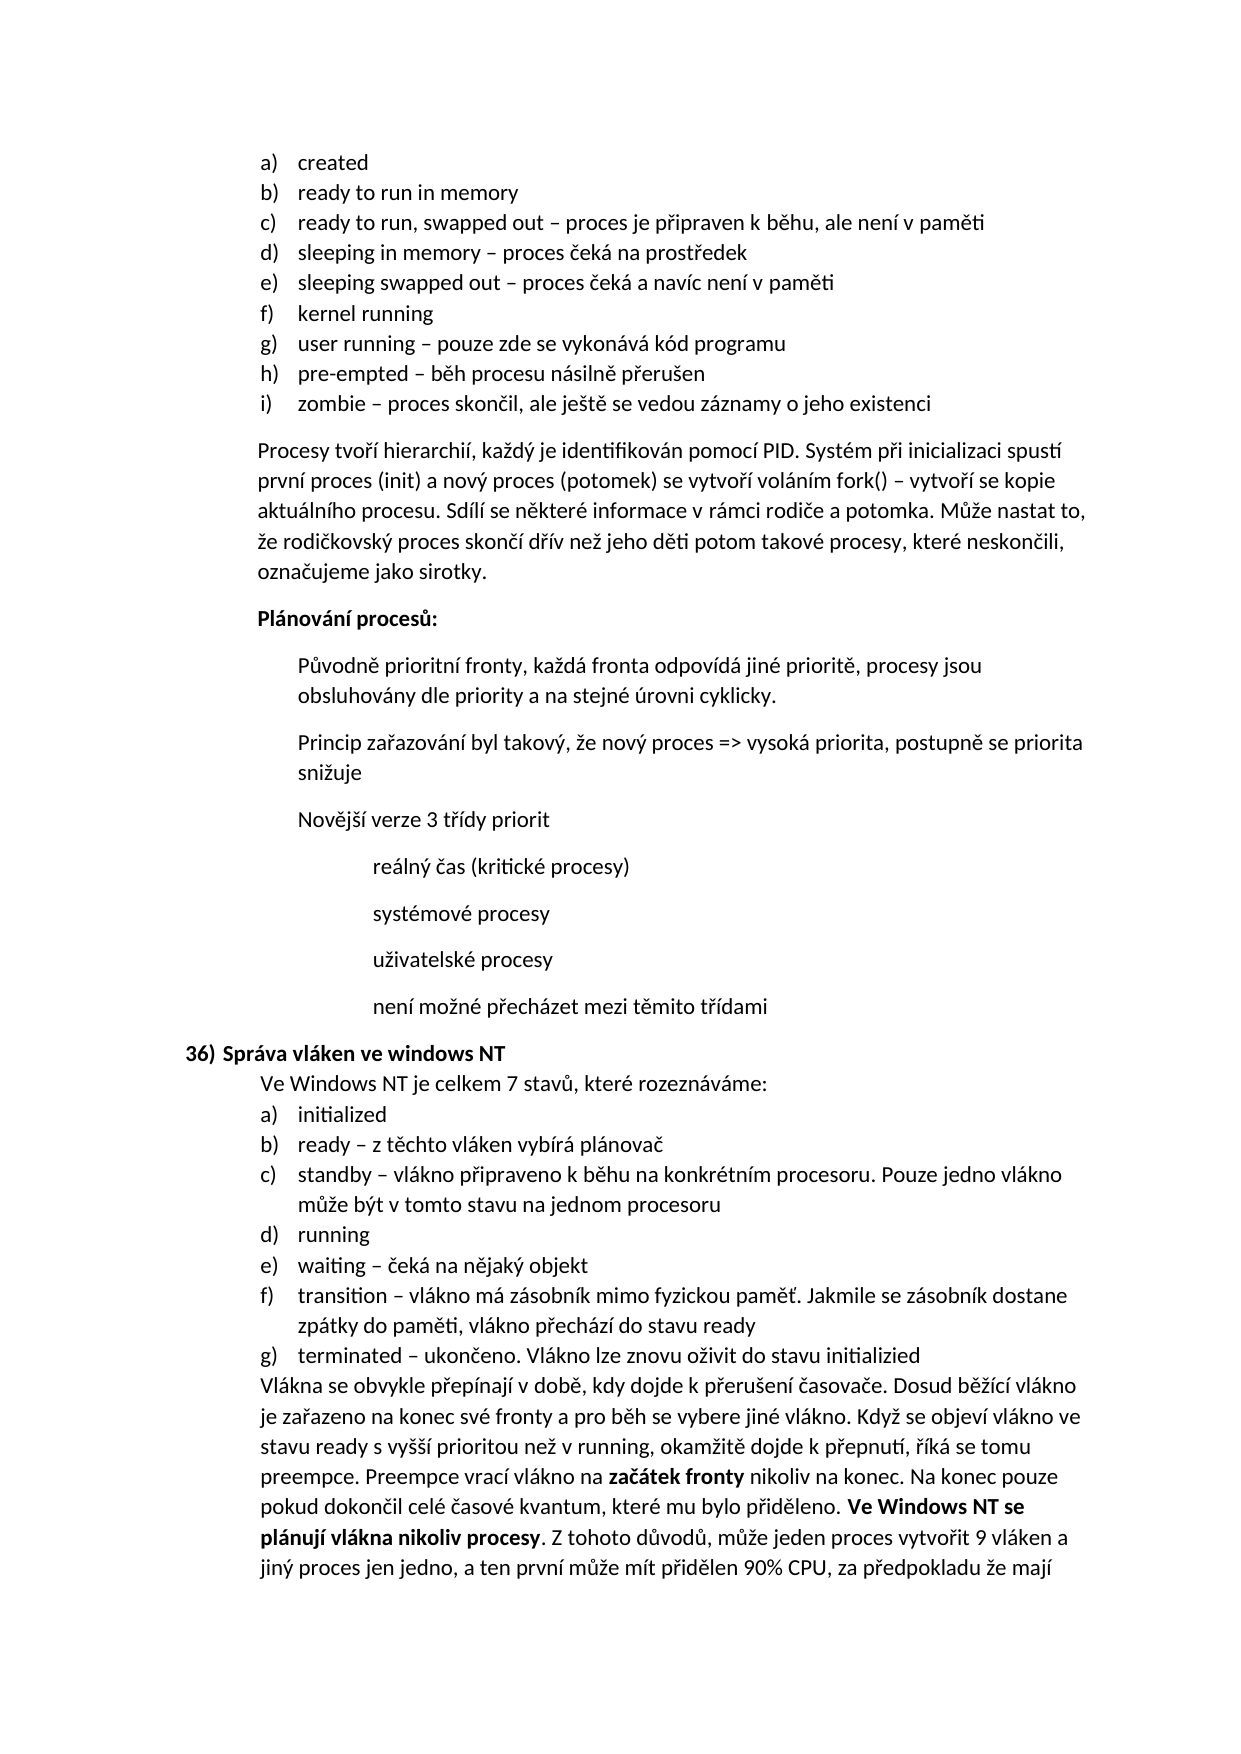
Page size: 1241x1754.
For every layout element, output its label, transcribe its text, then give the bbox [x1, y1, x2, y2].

list waiting – čeká na nějaký objekt [260, 1251, 1093, 1279]
text Novější verze 3 třídy priorit [298, 805, 1093, 833]
list kernel running [260, 299, 1093, 327]
list running [260, 1221, 1093, 1248]
list pre-empted – běh procesu násilně přerušen [260, 359, 1093, 387]
list ready – z těchto vláken vybírá plánovač [260, 1130, 1093, 1158]
list zombie – proces skončil, ale ještě se vedou záznamy o jeho existenci [260, 389, 1093, 417]
list ready to run, swapped out – proces je připraven k běhu, ale není v paměti [260, 208, 1093, 236]
list standby – vlákno připraveno k běhu na konkrétním procesoru. Pouze jedno vlákno může být v tomto stavu na jednom procesoru [260, 1160, 1093, 1218]
list terminated – ukončeno. Vlákno lze znovu oživit do stavu initializied [260, 1341, 1093, 1369]
list created [260, 148, 1093, 176]
list Ve Windows NT je celkem 7 stavů, které rozeznáváme: [260, 1069, 1093, 1097]
text není možné přecházet mezi těmito třídami [373, 992, 1093, 1020]
list sleeping in memory – proces čeká na prostředek [260, 238, 1093, 266]
text Princip zařazování byl takový, že nový proces => vysoká priorita, postupně se priorita snižuje [298, 728, 1093, 786]
list user running – pouze zde se vykonává kód programu [260, 329, 1093, 357]
text Procesy tvoří hierarchií, každý je identifikován pomocí PID. Systém při inicializaci spustí první proces (init) a nový proces (potomek) se vytvoří voláním fork() – vytvoří se kopie aktuálního procesu. Sdílí se některé informace v rámci rodiče a potomka. Může nastat to, že rodičkovský proces skončí dřív než jeho děti potom takové procesy, které neskončili, označujeme jako sirotky. [257, 436, 1093, 585]
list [260, 1372, 1093, 1581]
list Správa vláken ve windows NT [185, 1039, 1093, 1067]
text Původně prioritní fronty, každá fronta odpovídá jiné prioritě, procesy jsou obsluhovány dle priority a na stejné úrovni cyklicky. [298, 651, 1093, 709]
list transition – vlákno má zásobník mimo fyzickou paměť. Jakmile se zásobník dostane zpátky do paměti, vlákno přechází do stavu ready [260, 1281, 1093, 1339]
list initialized [260, 1100, 1093, 1128]
text systémové procesy [373, 899, 1093, 927]
text reálný čas (kritické procesy) [373, 852, 1093, 880]
list sleeping swapped out – proces čeká a navíc není v paměti [260, 268, 1093, 296]
text uživatelské procesy [373, 946, 1093, 973]
list ready to run in memory [260, 178, 1093, 206]
text Plánování procesů: [183, 604, 1093, 632]
